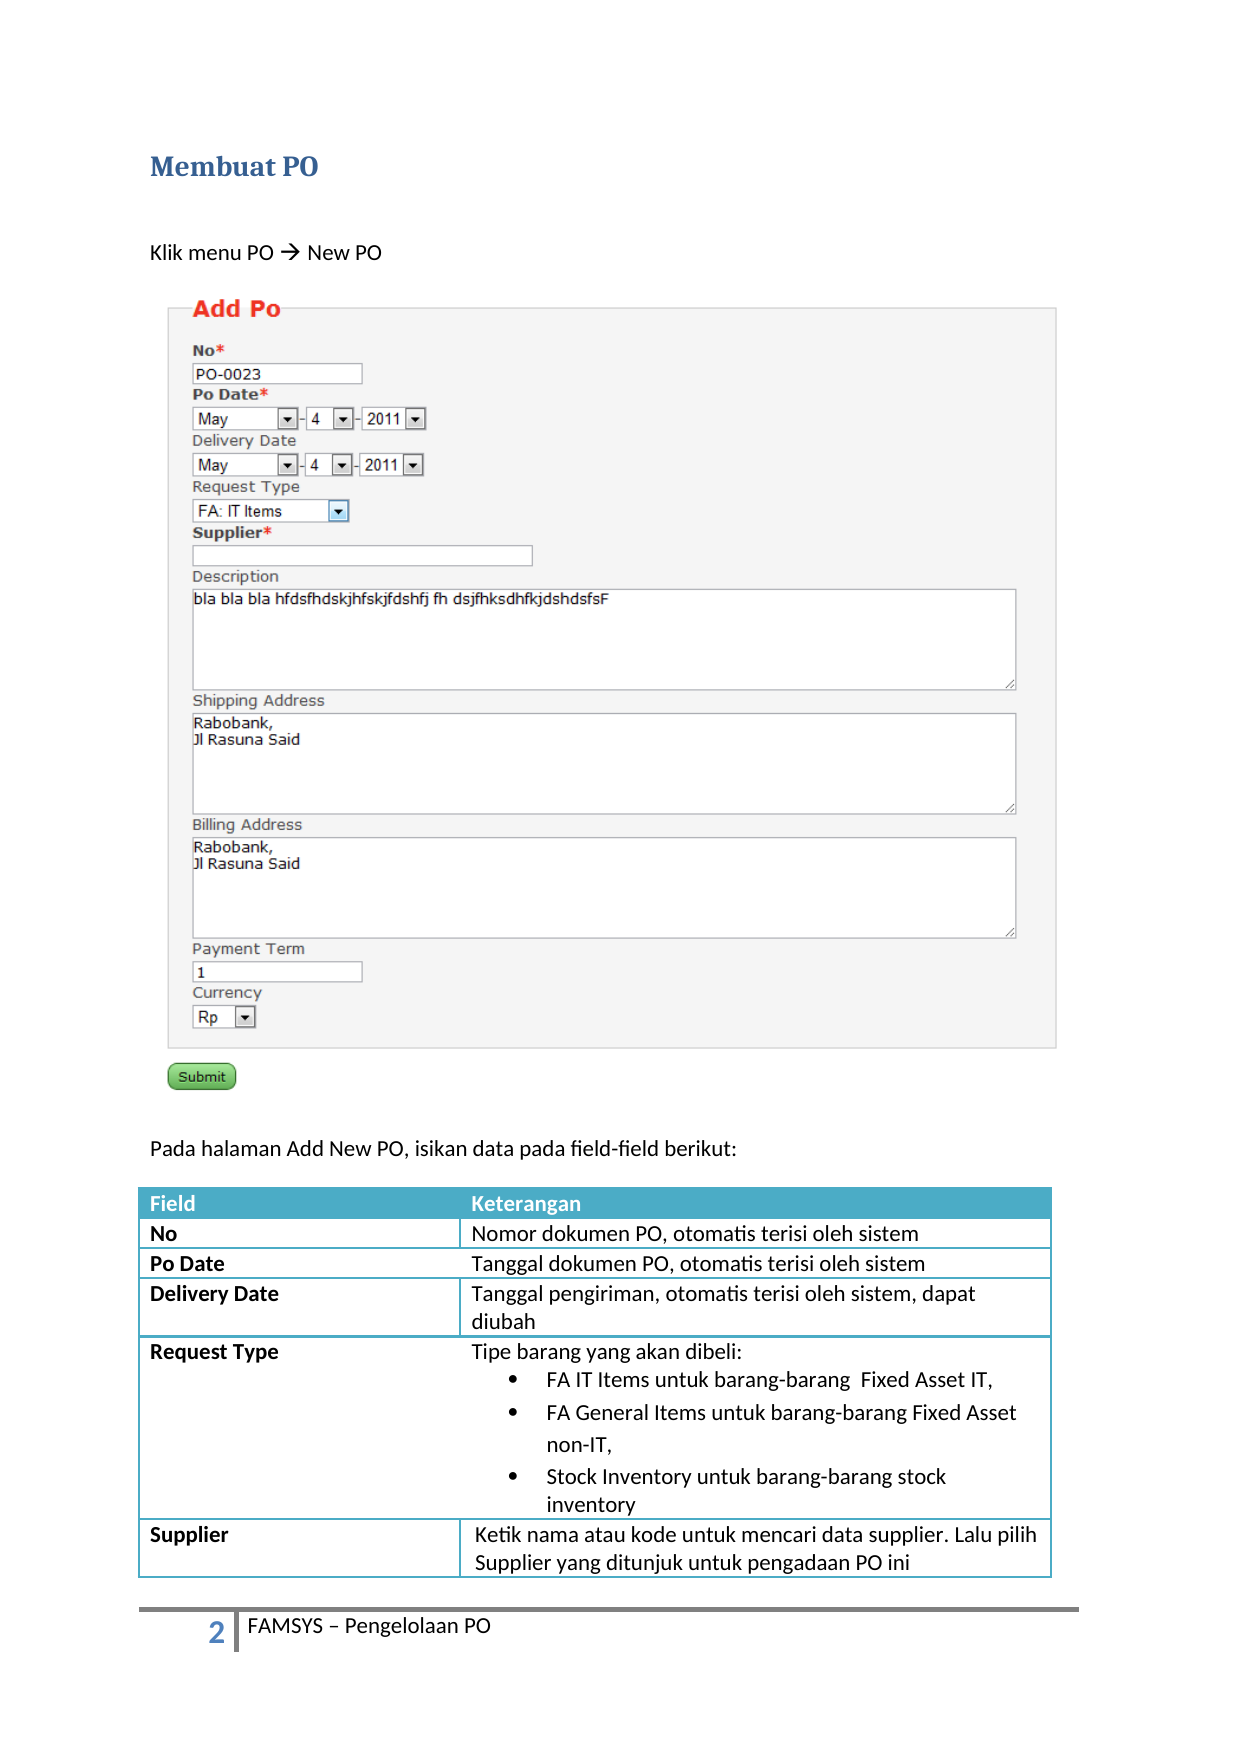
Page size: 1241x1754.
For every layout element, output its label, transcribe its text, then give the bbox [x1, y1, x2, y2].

table_cell Ketik nama atau kode untuk mencari data supplier. Lalu pilih Supplier yang ditunjuk untuk pengadaan PO ini [461, 1520, 1050, 1576]
table_cell Tanggal pengiriman, otomatis terisi oleh sistem, dapat diubah [461, 1279, 1050, 1335]
text Pada halaman Add New PO, isikan data pada field-field berikut: [150, 1134, 1090, 1162]
table_cell Nomor dokumen PO, otomatis terisi oleh sistem [461, 1219, 1050, 1247]
table_header Field [140, 1189, 460, 1217]
table_cell Po Date [140, 1249, 460, 1277]
table_header Keterangan [460, 1189, 1050, 1217]
text Klik menu PO New PO [150, 238, 1090, 267]
table_cell Tipe barang yang akan dibeli: FA IT Items untuk barang-barang Fixed Asset IT, FA General Items untuk barang-barang Fixed Asset non-IT, Stock Inventory untuk barang-barang stock inventory [460, 1338, 1050, 1518]
subtitle Membuat PO [150, 150, 1090, 183]
table_cell No [140, 1219, 459, 1247]
table_cell Request Type [140, 1338, 460, 1518]
table_cell Delivery Date [140, 1279, 459, 1335]
table_cell Tanggal dokumen PO, otomatis terisi oleh sistem [460, 1249, 1050, 1277]
picture [150, 291, 1091, 1109]
table_cell Supplier [140, 1520, 459, 1576]
